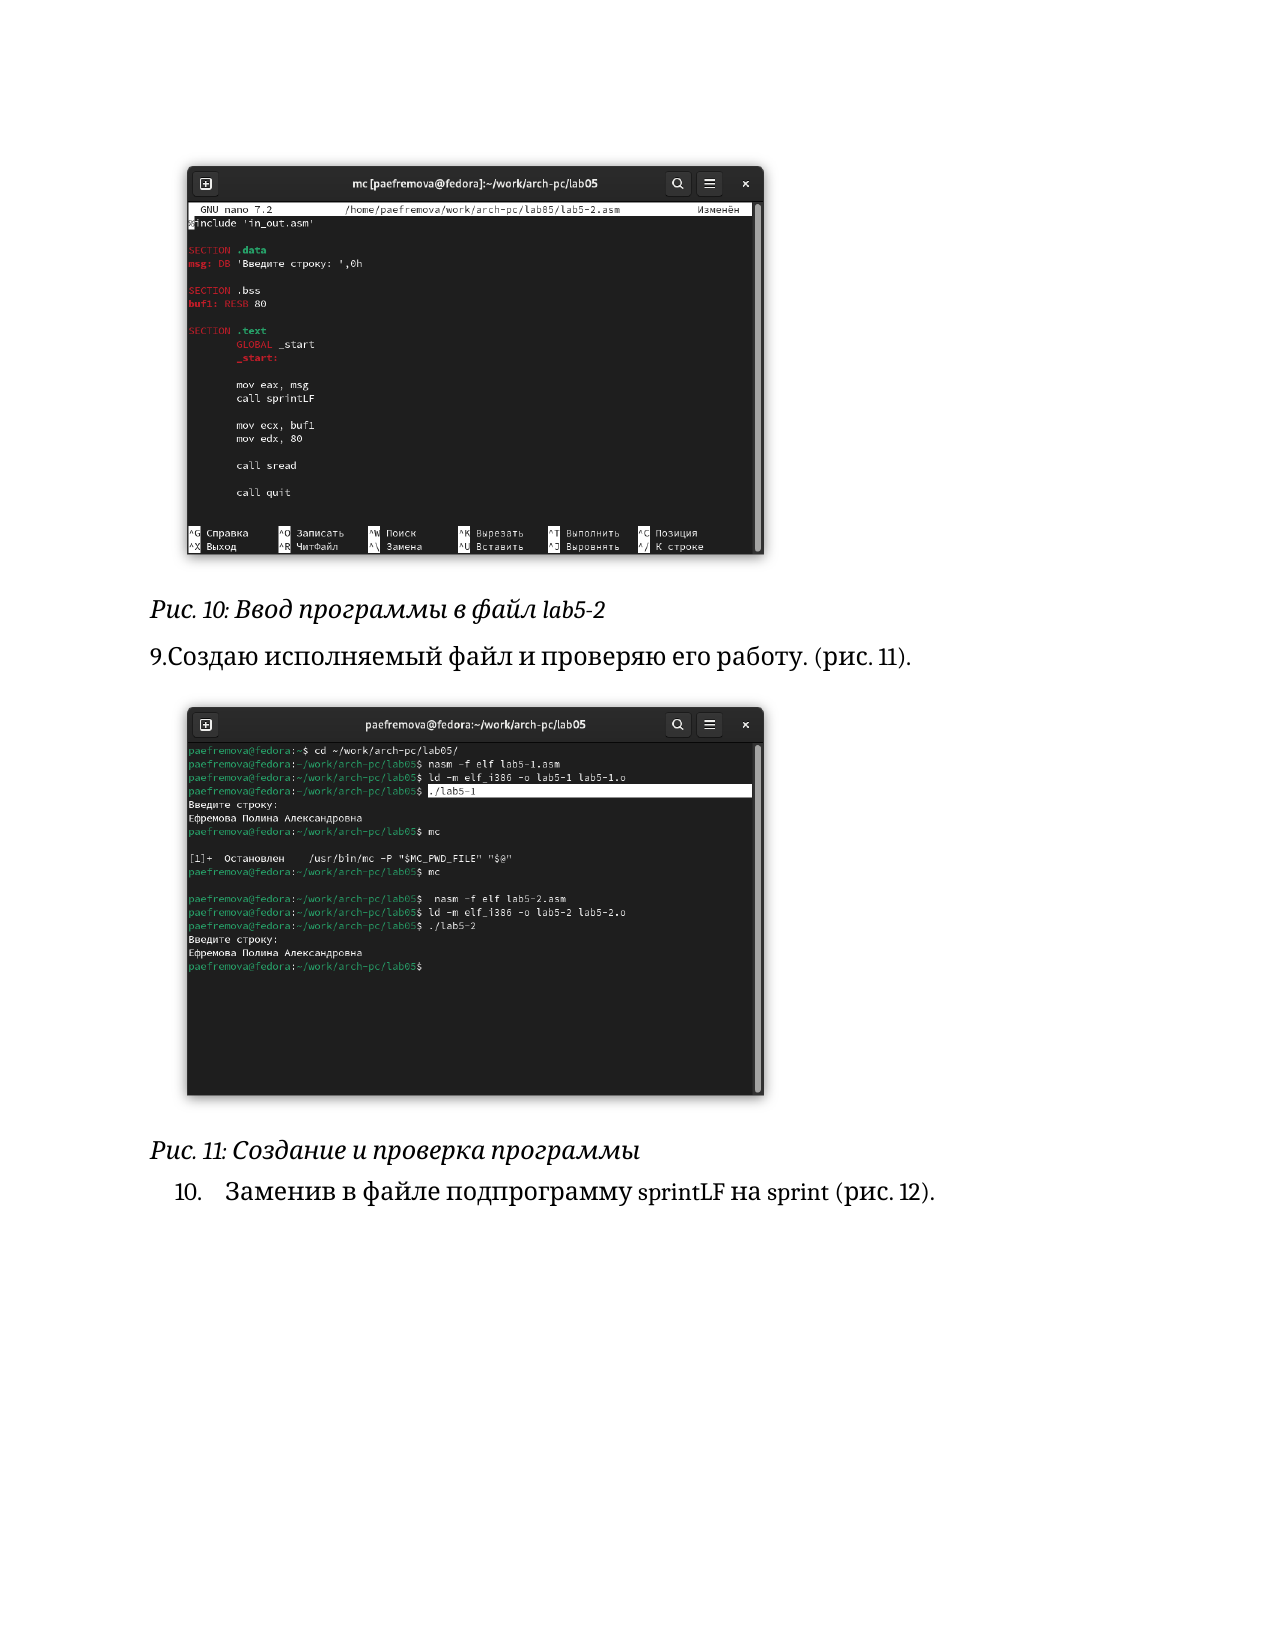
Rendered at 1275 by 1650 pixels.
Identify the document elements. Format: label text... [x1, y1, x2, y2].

list Заменив в файле подпрограмму sprintLF на sprint (рис. 12). [175, 1178, 1125, 1207]
text 9.Создаю исполняемый файл и проверяю его работу. (рис. 11). [150, 643, 1125, 672]
text Рис. 10: Ввод программы в файл lab5-2 [150, 596, 1125, 624]
text Рис. 11: Создание и проверка программы [150, 1137, 1125, 1165]
picture [168, 150, 782, 575]
picture [168, 690, 782, 1116]
